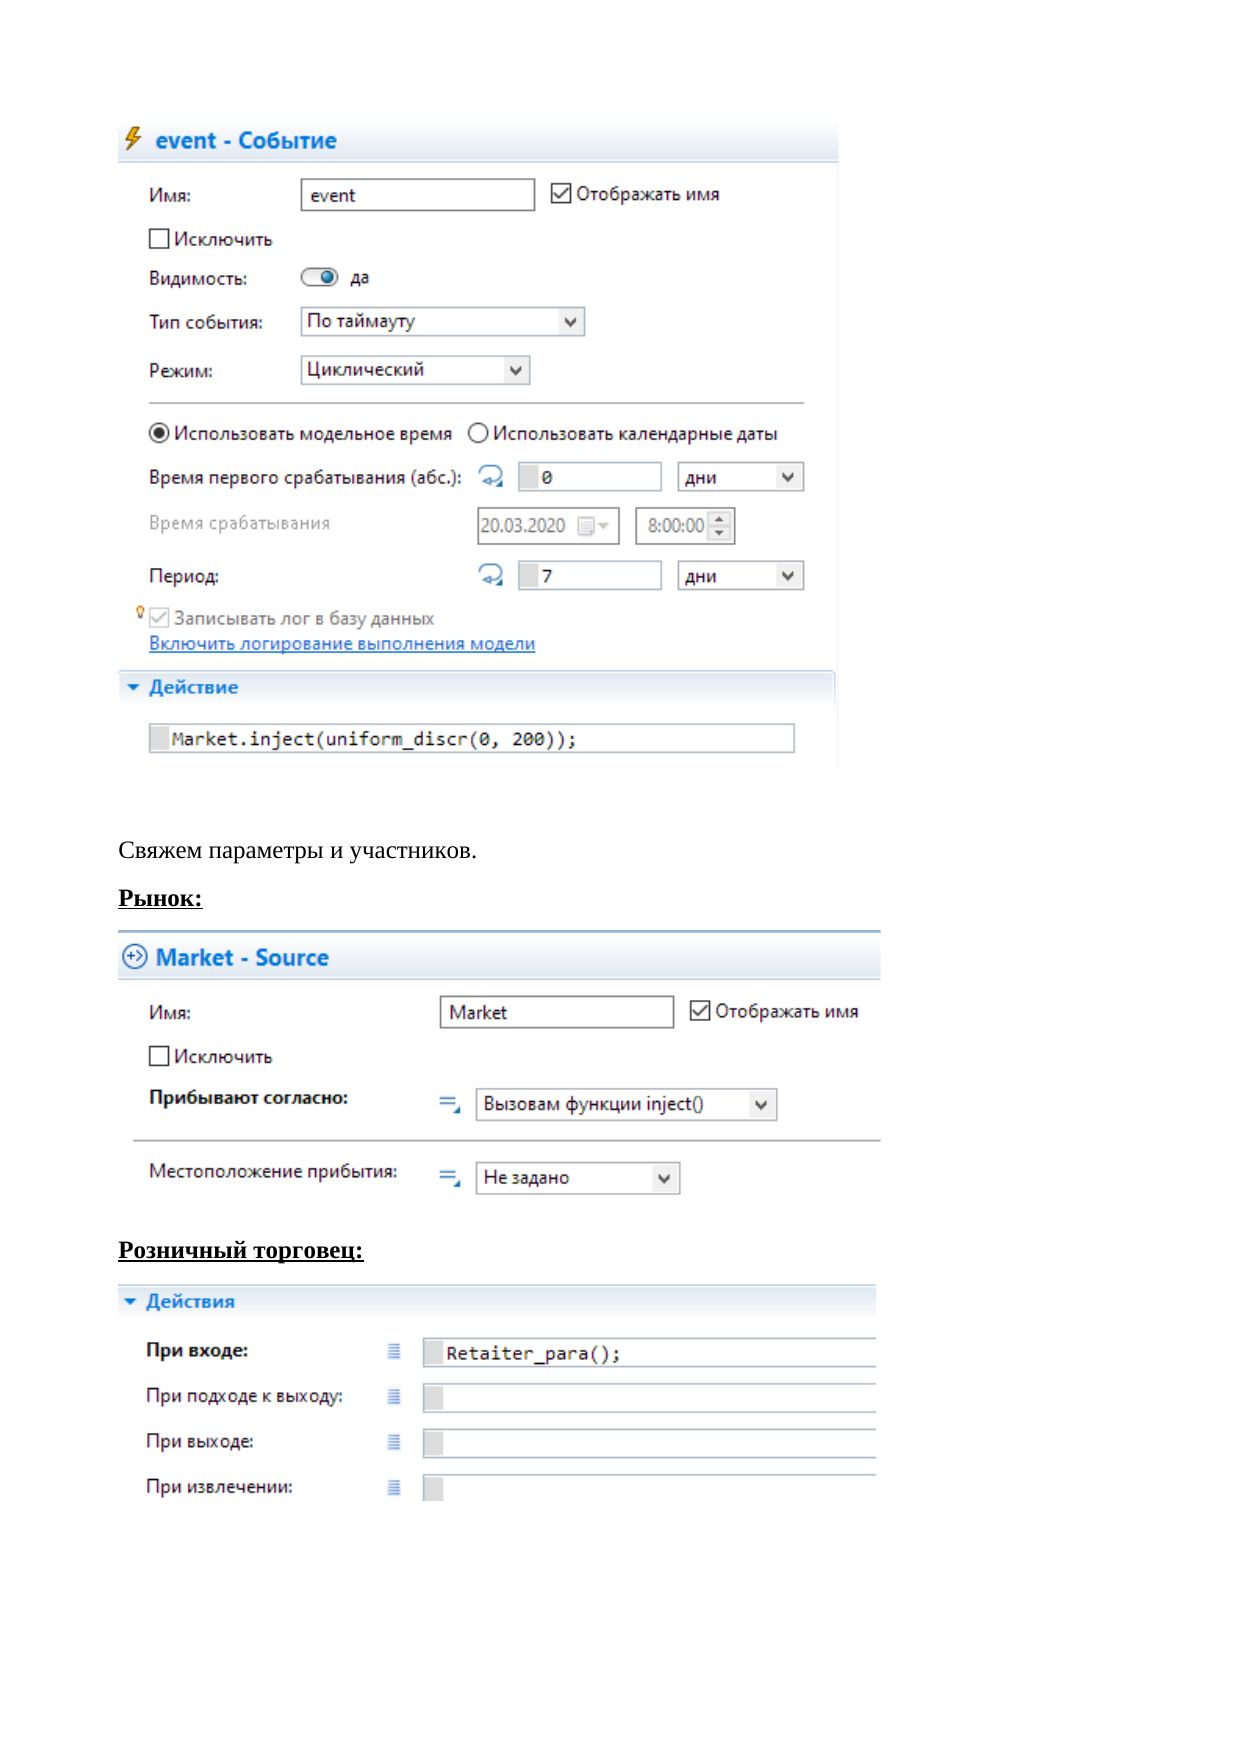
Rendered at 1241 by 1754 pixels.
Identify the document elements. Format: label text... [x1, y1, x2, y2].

text Рынок: [118, 883, 1152, 911]
picture [118, 118, 839, 769]
picture [118, 1283, 877, 1501]
picture [118, 930, 881, 1217]
text Розничный торговец: [118, 1235, 1152, 1264]
text Свяжем параметры и участников. [118, 835, 1152, 864]
